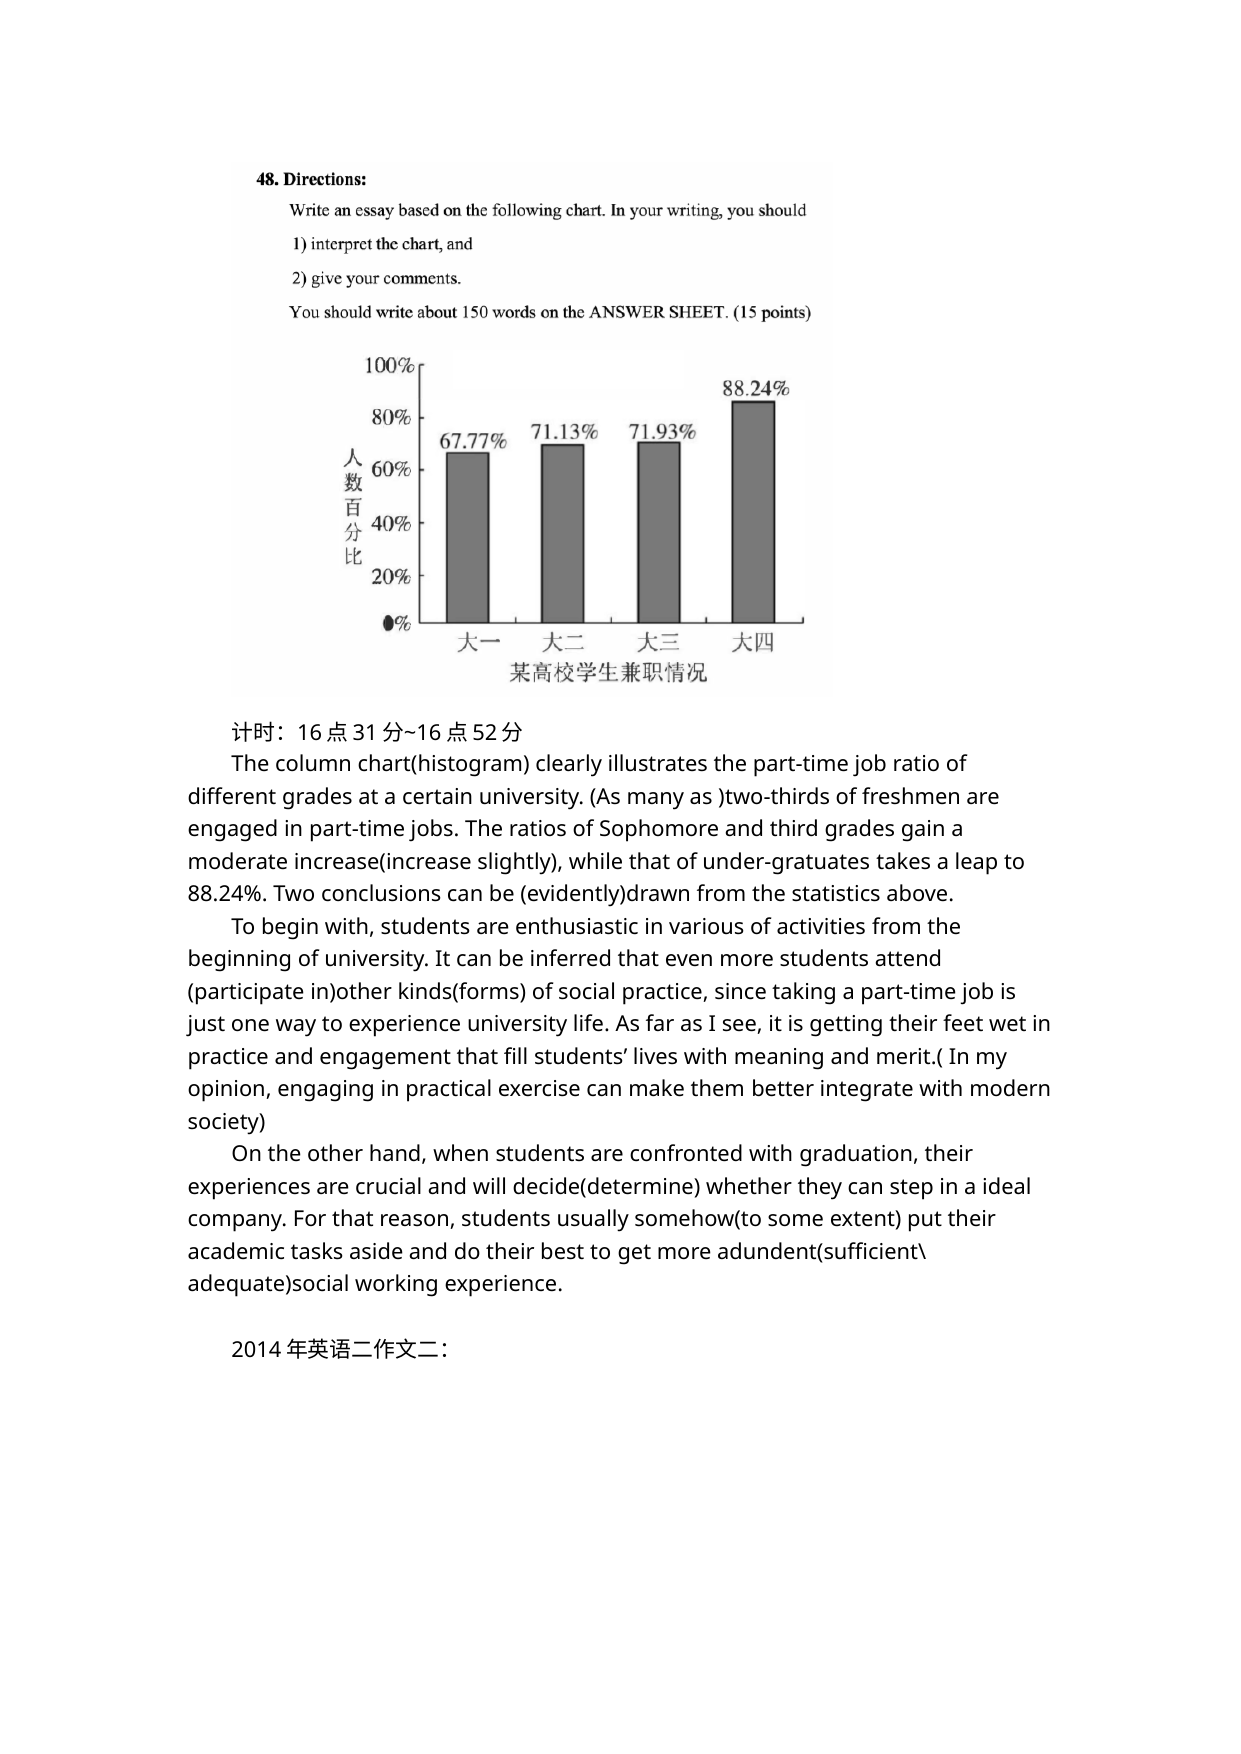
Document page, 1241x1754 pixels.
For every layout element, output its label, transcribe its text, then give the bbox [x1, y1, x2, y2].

text To begin with, students are enthusiastic in various of activities from the beginning of university. It can be inferred that even more students attend (participate in)other kinds(forms) of social practice, since taking a part-time job is just one way to experience university life. As far as I see, it is getting their feet wet in practice and engagement that fill students’ lives with meaning and merit.( In my opinion, engaging in practical exercise can make them better integrate with modern society) [187, 909, 1053, 1137]
text 2014年英语二作文二： [187, 1332, 1053, 1364]
text The column chart(histogram) clearly illustrates the part-time job ratio of different grades at a certain university. (As many as )two-thirds of freshmen are engaged in part-time jobs. The ratios of Sophomore and third grades gain a moderate increase(increase slightly), while that of under-gratuates takes a leap to 88.24%. Two conclusions can be (evidently)drawn from the statistics above. [187, 747, 1053, 909]
picture [231, 162, 833, 697]
text 计时：16点31分~16点52分 [187, 714, 1053, 747]
text On the other hand, when students are confronted with graduation, their experiences are crucial and will decide(determine) whether they can step in a ideal company. For that reason, students usually somehow(to some extent) put their academic tasks aside and do their best to get more adundent(sufficient\adequate)social working experience. [187, 1137, 1053, 1299]
